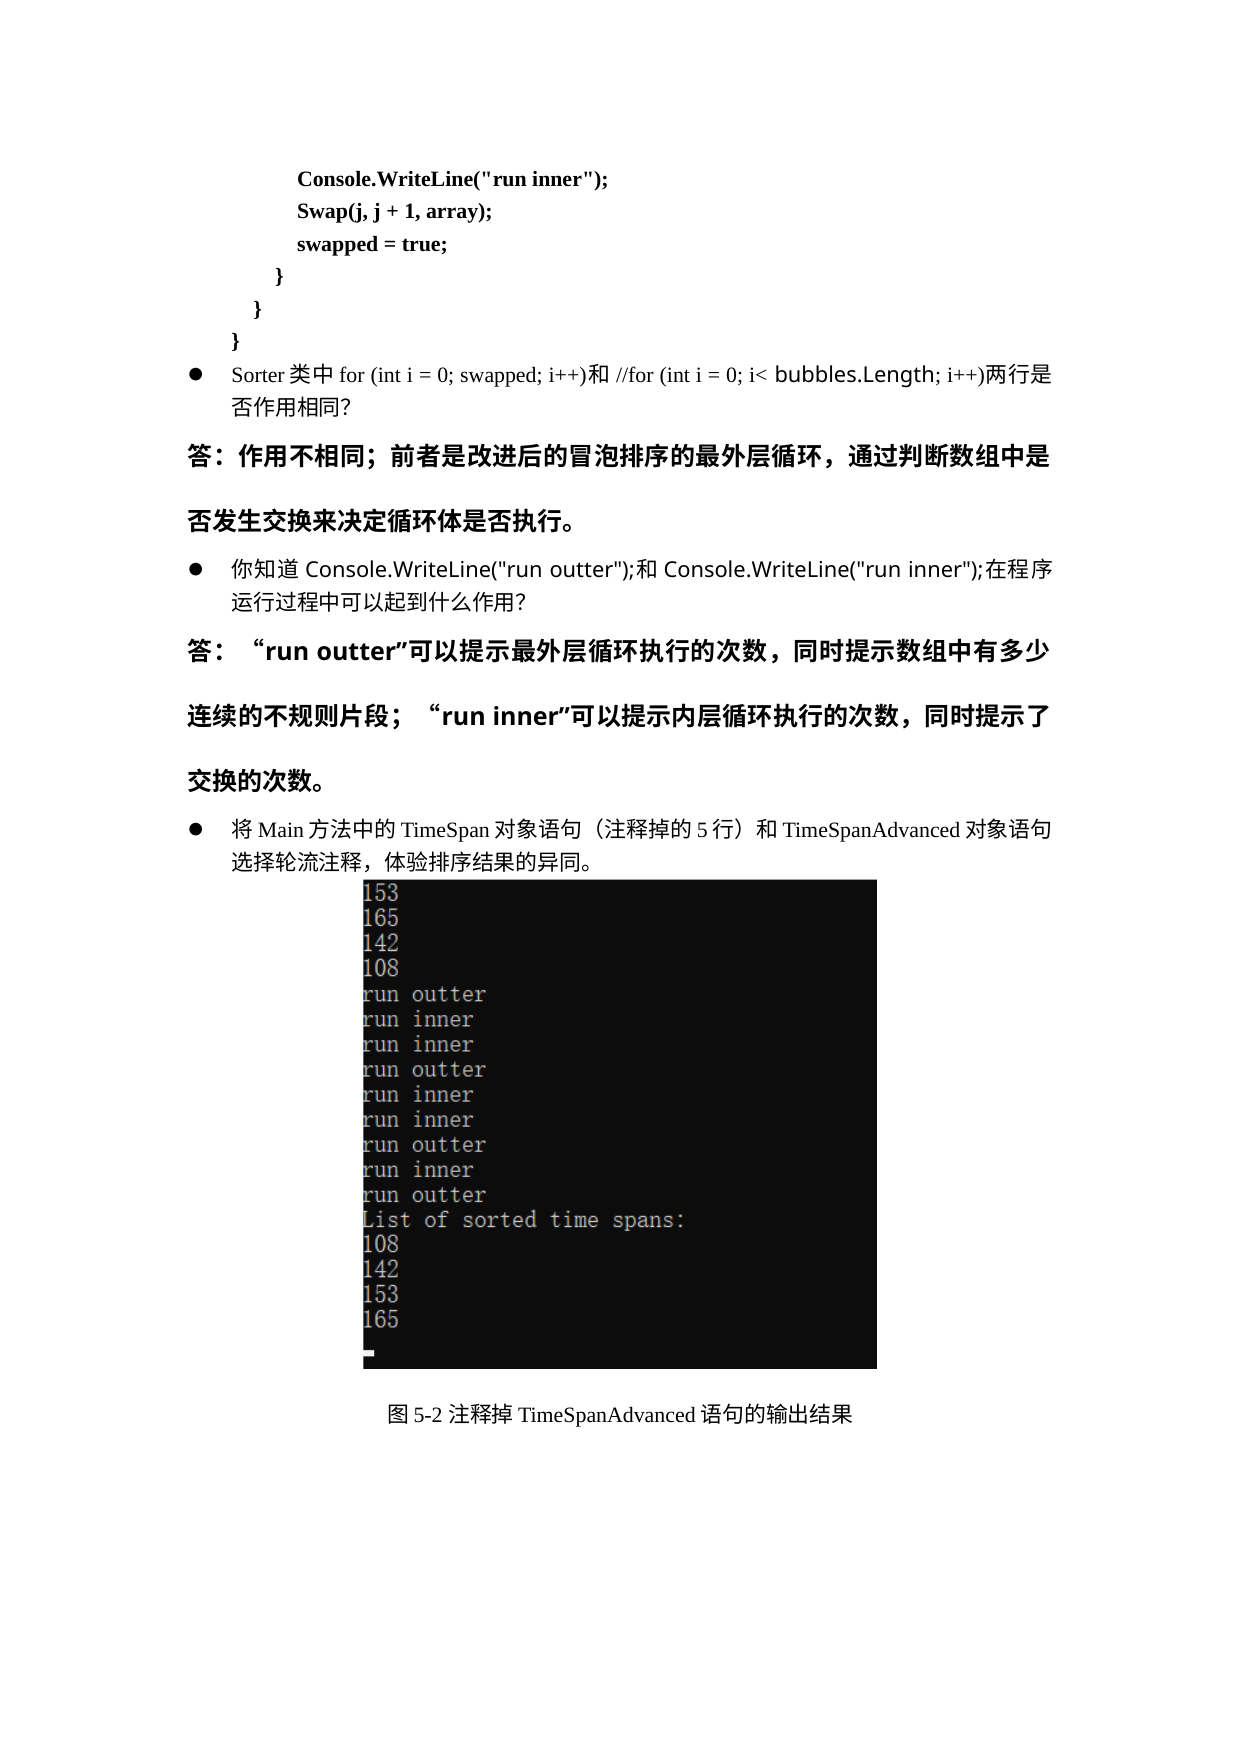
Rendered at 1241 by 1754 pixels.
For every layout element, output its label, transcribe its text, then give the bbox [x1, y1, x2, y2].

list Sorter类中for (int i = 0; swapped; i++)和 //for (int i = 0; i< bubbles.Length; i++)两行是否作用相同？ [187, 357, 1053, 422]
list 答：作用不相同；前者是改进后的冒泡排序的最外层循环，通过判断数组中是否发生交换来决定循环体是否执行。 [187, 422, 1053, 552]
list 答：“run outter”可以提示最外层循环执行的次数，同时提示数组中有多少连续的不规则片段；“run inner”可以提示内层循环执行的次数，同时提示了交换的次数。 [187, 617, 1053, 812]
list 图5-2 注释掉TimeSpanAdvanced语句的输出结果 [187, 1397, 1053, 1429]
list } [187, 292, 1053, 324]
list Console.WriteLine("run inner"); [187, 162, 1053, 194]
list swapped = true; [187, 227, 1053, 259]
list } [187, 259, 1053, 292]
list Swap(j, j + 1, array); [187, 194, 1053, 227]
picture [363, 877, 877, 1369]
list 你知道Console.WriteLine("run outter");和Console.WriteLine("run inner");在程序运行过程中可以起到什么作用？ [187, 552, 1053, 617]
list 将Main方法中的TimeSpan对象语句（注释掉的5行）和TimeSpanAdvanced对象语句选择轮流注释，体验排序结果的异同。 [187, 812, 1053, 877]
list } [187, 324, 1053, 357]
